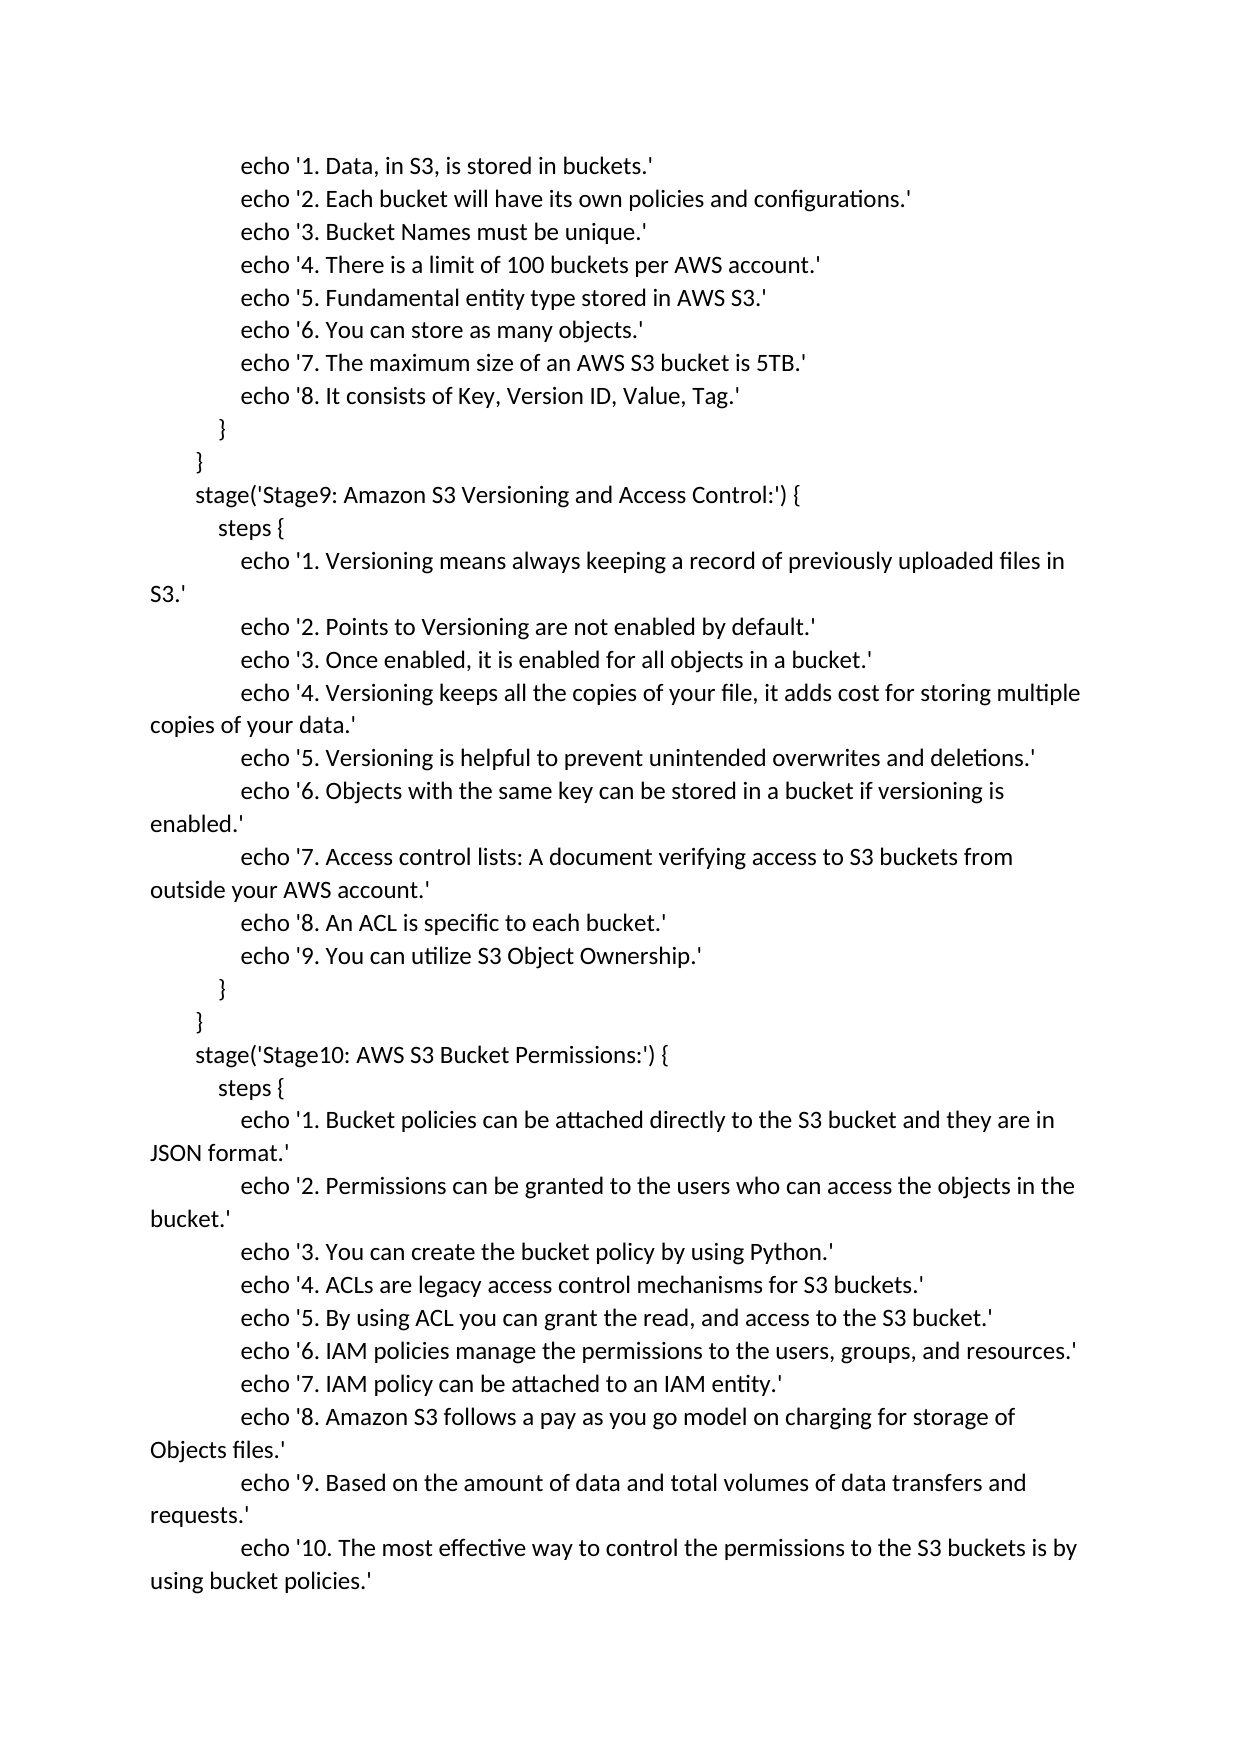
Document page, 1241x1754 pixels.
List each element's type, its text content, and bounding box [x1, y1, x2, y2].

text echo '5. By using ACL you can grant the read, and access to the S3 bucket.' [150, 1302, 1090, 1333]
text stage('Stage9: Amazon S3 Versioning and Access Control:') { [150, 479, 1090, 510]
text echo '9. Based on the amount of data and total volumes of data transfers and requests.' [150, 1467, 1090, 1530]
text echo '8. Amazon S3 follows a pay as you go model on charging for storage of Objects files.' [150, 1401, 1090, 1464]
text echo '4. ACLs are legacy access control mechanisms for S3 buckets.' [150, 1269, 1090, 1300]
text } [150, 1006, 1090, 1036]
text echo '2. Permissions can be granted to the users who can access the objects in the bucket.' [150, 1170, 1090, 1234]
text echo '7. The maximum size of an AWS S3 bucket is 5TB.' [150, 347, 1090, 378]
text echo '4. Versioning keeps all the copies of your file, it adds cost for storing multiple copies of your data.' [150, 677, 1090, 740]
text echo '7. Access control lists: A document verifying access to S3 buckets from outside your AWS account.' [150, 841, 1090, 905]
text echo '10. The most effective way to control the permissions to the S3 buckets is by using bucket policies.' [150, 1532, 1090, 1596]
text echo '2. Points to Versioning are not enabled by default.' [150, 611, 1090, 641]
text echo '5. Versioning is helpful to prevent unintended overwrites and deletions.' [150, 742, 1090, 773]
text steps { [150, 512, 1090, 543]
text echo '1. Data, in S3, is stored in buckets.' [150, 150, 1090, 181]
text echo '5. Fundamental entity type stored in AWS S3.' [150, 282, 1090, 312]
text echo '6. IAM policies manage the permissions to the users, groups, and resources.' [150, 1335, 1090, 1366]
text echo '6. Objects with the same key can be stored in a bucket if versioning is enabled.' [150, 775, 1090, 839]
text echo '3. You can create the bucket policy by using Python.' [150, 1236, 1090, 1267]
text echo '8. An ACL is specific to each bucket.' [150, 907, 1090, 938]
text steps { [150, 1072, 1090, 1102]
text echo '9. You can utilize S3 Object Ownership.' [150, 940, 1090, 971]
text echo '3. Once enabled, it is enabled for all objects in a bucket.' [150, 644, 1090, 674]
text } [150, 446, 1090, 477]
text echo '1. Versioning means always keeping a record of previously uploaded files in S3.' [150, 545, 1090, 608]
text echo '6. You can store as many objects.' [150, 314, 1090, 345]
text } [150, 973, 1090, 1003]
text echo '2. Each bucket will have its own policies and configurations.' [150, 183, 1090, 213]
text echo '1. Bucket policies can be attached directly to the S3 bucket and they are in JSON format.' [150, 1104, 1090, 1168]
text stage('Stage10: AWS S3 Bucket Permissions:') { [150, 1039, 1090, 1069]
text echo '4. There is a limit of 100 buckets per AWS account.' [150, 249, 1090, 279]
text echo '8. It consists of Key, Version ID, Value, Tag.' [150, 380, 1090, 411]
text } [150, 413, 1090, 444]
text echo '7. IAM policy can be attached to an IAM entity.' [150, 1368, 1090, 1398]
text echo '3. Bucket Names must be unique.' [150, 216, 1090, 246]
